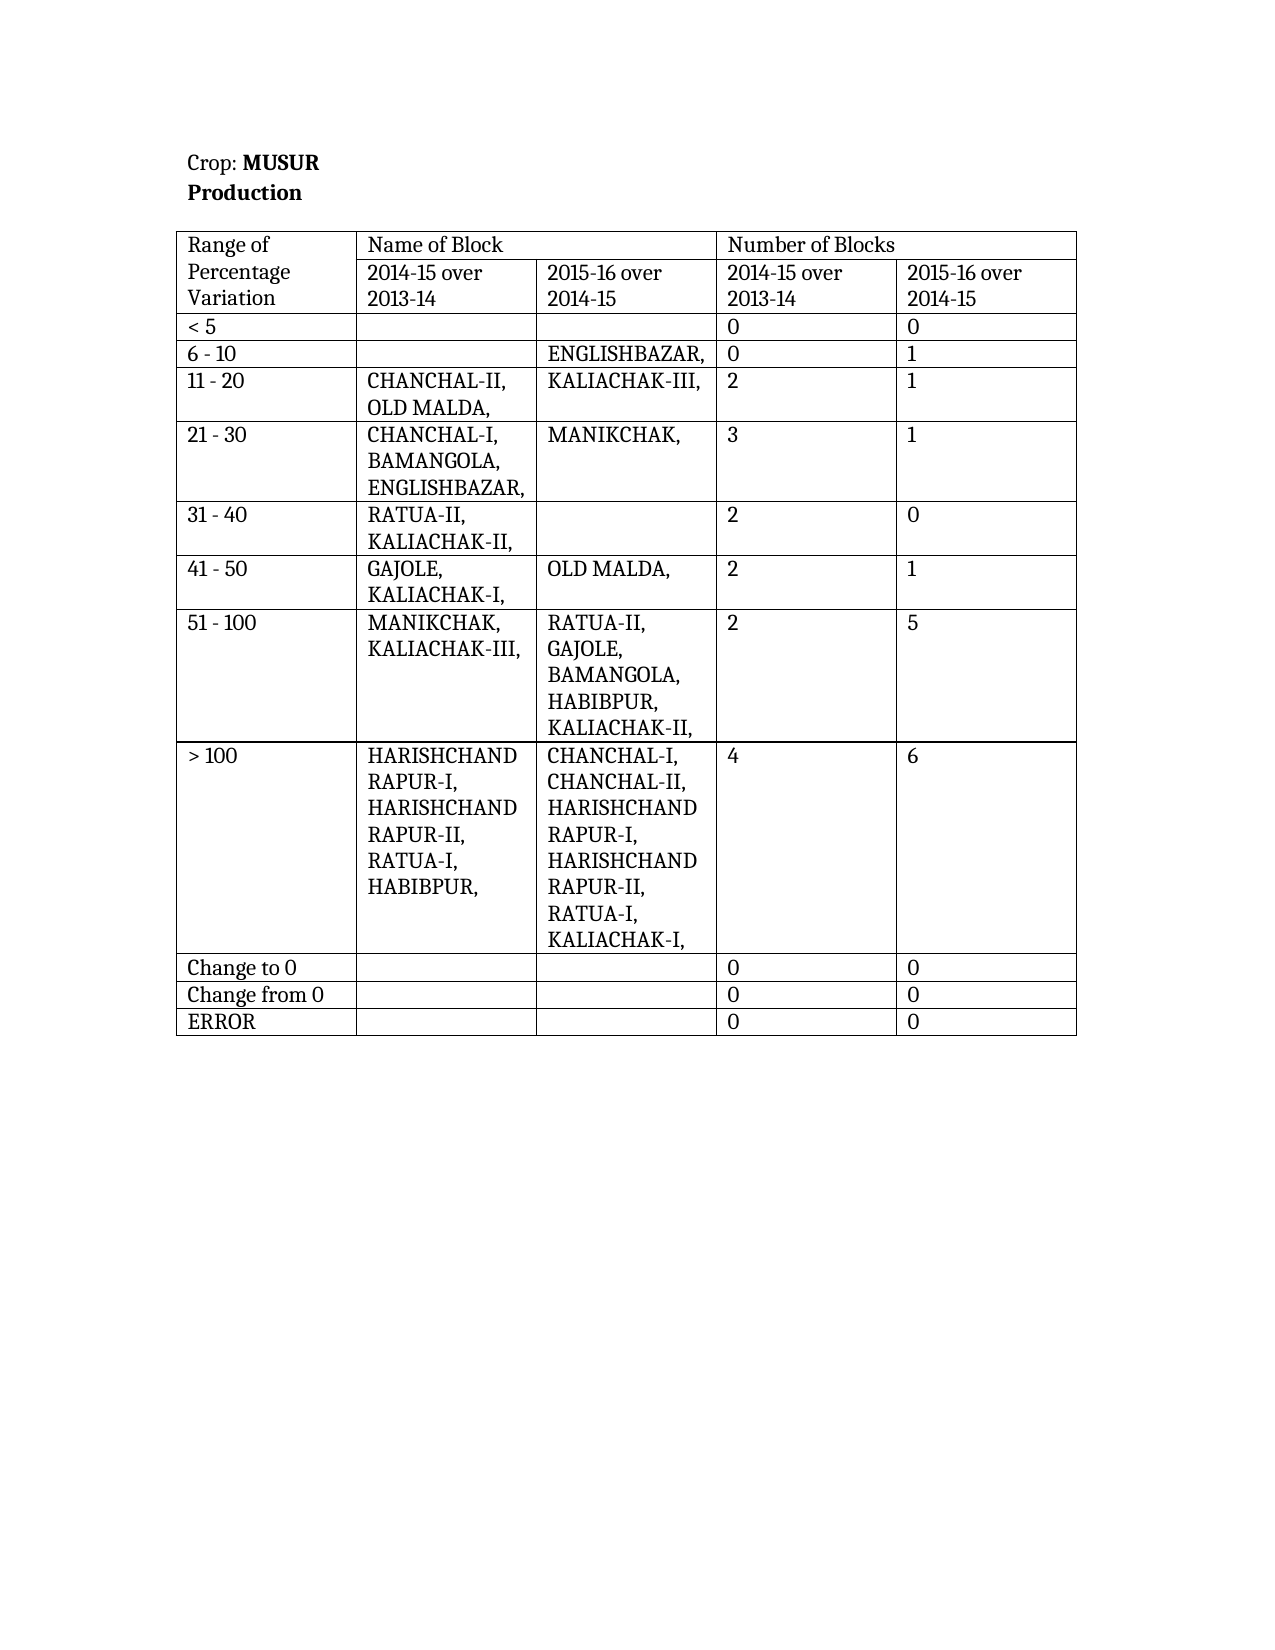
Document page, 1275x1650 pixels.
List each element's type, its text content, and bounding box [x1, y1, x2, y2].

table_cell CHANCHAL-I, BAMANGOLA, ENGLISHBAZAR, [357, 422, 536, 501]
table_cell GAJOLE, KALIACHAK-I, [357, 556, 536, 608]
table_cell [537, 954, 716, 981]
table_header Name of Block [357, 232, 716, 259]
table_cell 0 [717, 314, 896, 340]
table_header Number of Blocks [717, 232, 1076, 259]
table_cell 2 [717, 610, 896, 741]
table_cell RATUA-II, GAJOLE, BAMANGOLA, HABIBPUR, KALIACHAK-II, [537, 610, 716, 741]
table_cell 0 [717, 954, 896, 981]
table_cell CHANCHAL-I, CHANCHAL-II, HARISHCHANDRAPUR-I, HARISHCHANDRAPUR-II, RATUA-I, KALIACHAK-I, [537, 743, 716, 953]
table_cell Change from 0 [177, 982, 356, 1008]
table_cell [357, 314, 536, 340]
table_cell 2015-16 over 2014-15 [537, 260, 716, 312]
table_cell > 100 [177, 743, 356, 953]
table_cell [537, 982, 716, 1008]
table_cell 2015-16 over 2014-15 [897, 260, 1076, 312]
table_cell 1 [897, 368, 1076, 421]
table_cell [357, 341, 536, 367]
table_cell 1 [897, 556, 1076, 608]
table_cell ERROR [177, 1009, 356, 1035]
table_cell 3 [717, 422, 896, 501]
table_cell CHANCHAL-II, OLD MALDA, [357, 368, 536, 421]
table_cell 11 - 20 [177, 368, 356, 421]
table_cell 51 - 100 [177, 610, 356, 741]
table_cell 0 [717, 341, 896, 367]
table_cell 1 [897, 422, 1076, 501]
table_cell [537, 314, 716, 340]
table_cell 21 - 30 [177, 422, 356, 501]
table_cell 2 [717, 556, 896, 608]
table_cell 2014-15 over 2013-14 [717, 260, 896, 312]
table_cell 0 [717, 982, 896, 1008]
table_cell [357, 954, 536, 981]
table_cell 2 [717, 368, 896, 421]
table_cell 2 [717, 502, 896, 555]
table_cell ENGLISHBAZAR, [537, 341, 716, 367]
table_cell RATUA-II, KALIACHAK-II, [357, 502, 536, 555]
table_cell MANIKCHAK, KALIACHAK-III, [357, 610, 536, 741]
table_cell Change to 0 [177, 954, 356, 981]
table_cell HARISHCHANDRAPUR-I, HARISHCHANDRAPUR-II, RATUA-I, HABIBPUR, [357, 743, 536, 953]
table_cell 0 [897, 982, 1076, 1008]
table_cell [357, 1009, 536, 1035]
table_cell 0 [717, 1009, 896, 1035]
table_header Range of Percentage Variation [177, 232, 356, 312]
table_cell [357, 982, 536, 1008]
table_cell 0 [897, 314, 1076, 340]
table_cell 6 - 10 [177, 341, 356, 367]
table_cell 31 - 40 [177, 502, 356, 555]
table_cell 2014-15 over 2013-14 [357, 260, 536, 312]
table_cell [537, 502, 716, 555]
table_cell 6 [897, 743, 1076, 953]
text Crop: MUSUR Production [187, 150, 1087, 207]
table_cell 5 [897, 610, 1076, 741]
table_cell 1 [897, 341, 1076, 367]
table_cell 0 [897, 502, 1076, 555]
table_cell 4 [717, 743, 896, 953]
table_cell MANIKCHAK, [537, 422, 716, 501]
table_cell [537, 1009, 716, 1035]
table_cell < 5 [177, 314, 356, 340]
table_cell 0 [897, 954, 1076, 981]
table_cell OLD MALDA, [537, 556, 716, 608]
table_cell 41 - 50 [177, 556, 356, 608]
table_cell KALIACHAK-III, [537, 368, 716, 421]
table_cell 0 [897, 1009, 1076, 1035]
